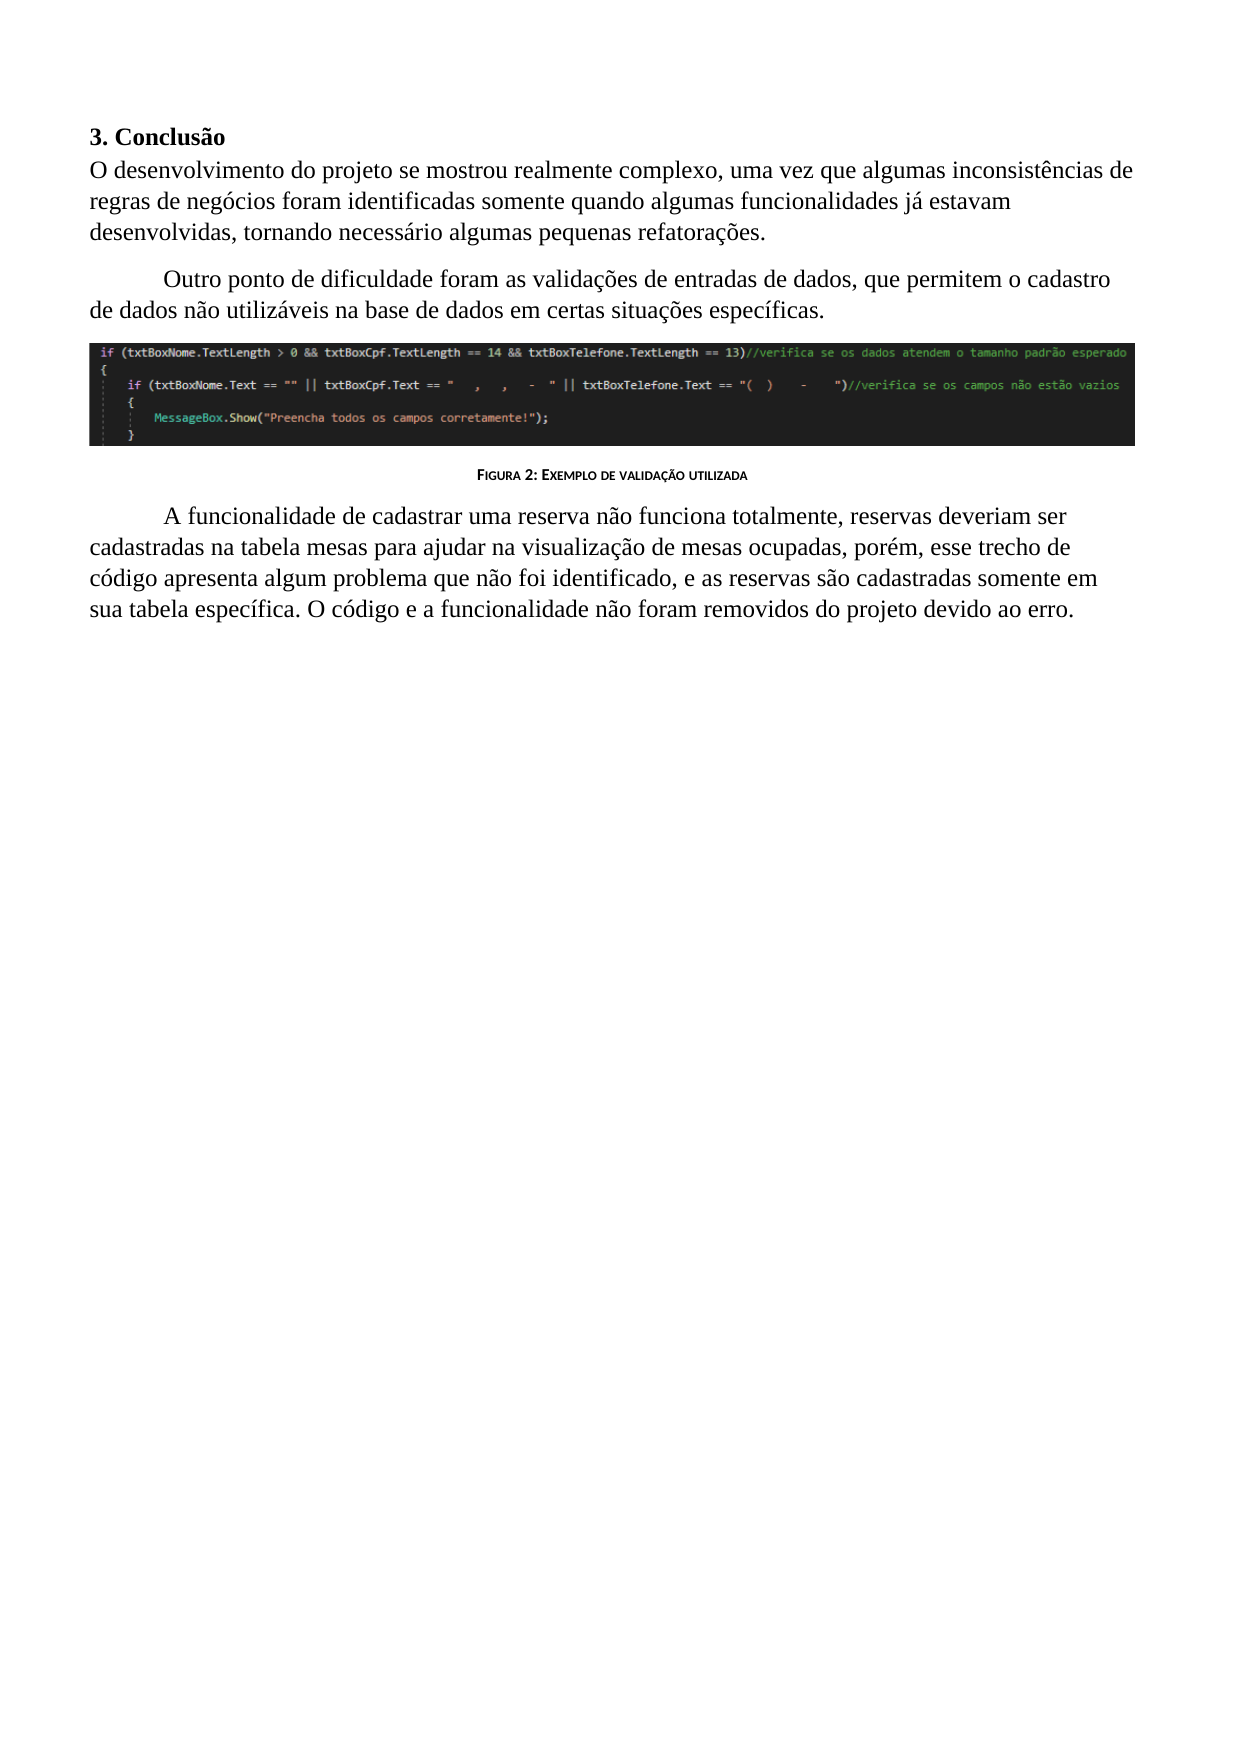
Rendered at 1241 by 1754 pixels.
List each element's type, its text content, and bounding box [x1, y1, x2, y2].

picture [89, 343, 1135, 446]
text Outro ponto de dificuldade foram as validações de entradas de dados, que permitem o cadastro de dados não utilizáveis na base de dados em certas situações específicas. [89, 264, 1135, 324]
subtitle 3. Conclusão [89, 122, 1135, 151]
text O desenvolvimento do projeto se mostrou realmente complexo, uma vez que algumas inconsistências de regras de negócios foram identificadas somente quando algumas funcionalidades já estavam desenvolvidas, tornando necessário algumas pequenas refatorações. [89, 155, 1135, 246]
text A funcionalidade de cadastrar uma reserva não funciona totalmente, reservas deveriam ser cadastradas na tabela mesas para ajudar na visualização de mesas ocupadas, porém, esse trecho de código apresenta algum problema que não foi identificado, e as reservas são cadastradas somente em sua tabela específica. O código e a funcionalidade não foram removidos do projeto devido ao erro. [89, 501, 1135, 623]
text Figura 2: Exemplo de validação utilizada [89, 464, 1135, 485]
